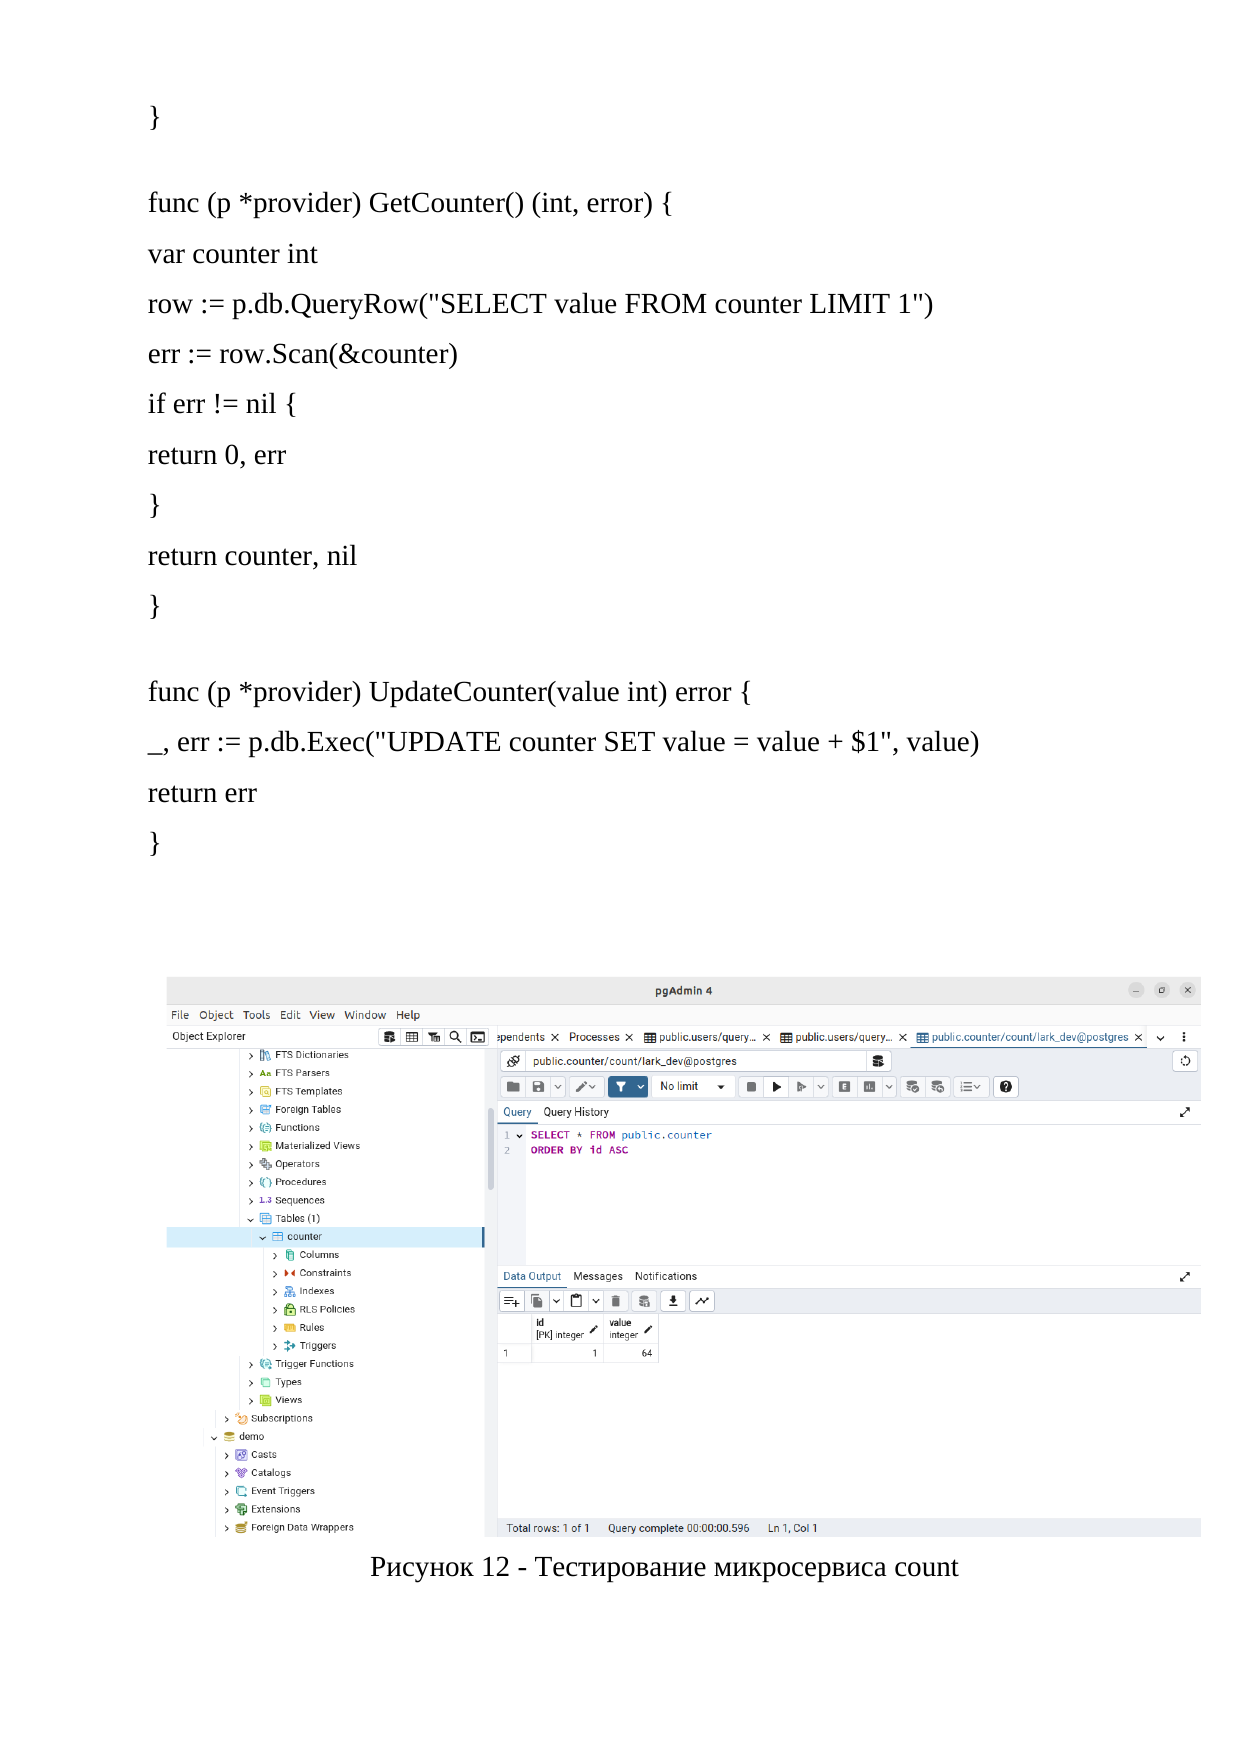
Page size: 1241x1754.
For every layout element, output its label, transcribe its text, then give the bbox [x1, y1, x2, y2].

text return counter, nil [148, 538, 1181, 571]
text var counter int [148, 236, 1181, 269]
text } [148, 487, 1181, 521]
text func (p *provider) GetCounter() (int, error) { [148, 185, 1181, 219]
text if err != nil { [148, 387, 1181, 420]
text return 0, err [148, 437, 1181, 471]
text _, err := p.db.Exec("UPDATE counter SET value = value + $1", value) [148, 724, 1181, 758]
text } [148, 99, 1181, 133]
text func (p *provider) UpdateCounter(value int) error { [148, 674, 1181, 708]
text err := row.Scan(&counter) [148, 336, 1181, 370]
text row := p.db.QueryRow("SELECT value FROM counter LIMIT 1") [148, 286, 1181, 319]
text Рисунок 12 - Тестирование микросервиса count [148, 1549, 1181, 1583]
text } [148, 588, 1181, 621]
text } [148, 825, 1181, 859]
text return err [148, 775, 1181, 808]
